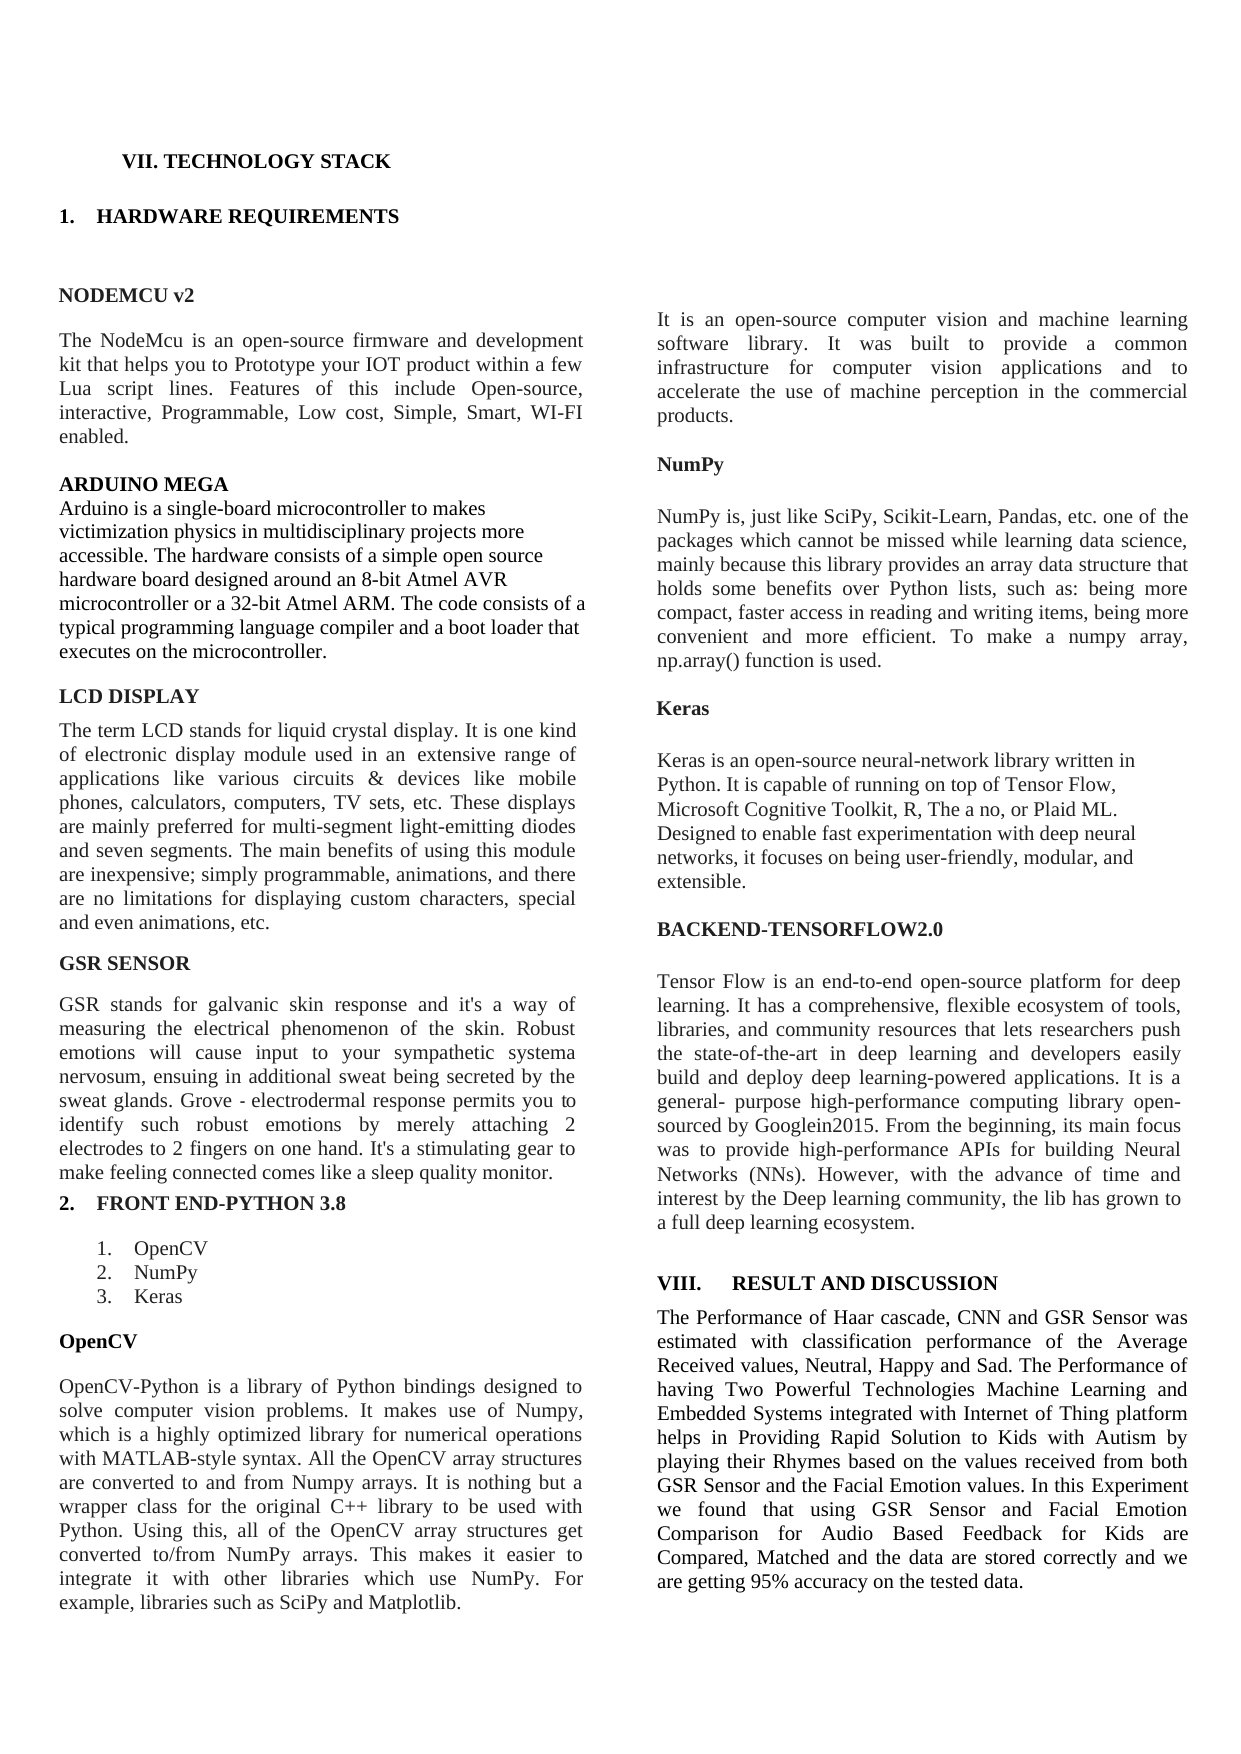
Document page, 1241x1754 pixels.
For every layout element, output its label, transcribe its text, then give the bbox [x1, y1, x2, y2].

subtitle HARDWARE REQUIREMENTS [59, 204, 1059, 228]
text ARDUINO MEGA [59, 472, 587, 496]
subtitle OpenCV [59, 1329, 587, 1353]
text NumPy is, just like SciPy, Scikit-Learn, Pandas, etc. one of the packages which cannot be missed while learning data science, mainly because this library provides an array data structure that holds some benefits over Python lists, such as: being more compact, faster access in reading and writing items, being more convenient and more efficient. To make a numpy array, np.array() function is used. [657, 504, 1188, 672]
text The Performance of Haar cascade, CNN and GSR Sensor was estimated with classification performance of the Average Received values, Neutral, Happy and Sad. The Performance of having Two Powerful Technologies Machine Learning and Embedded Systems integrated with Internet of Thing platform helps in Providing Rapid Solution to Kids with Autism by playing their Rhymes based on the values received from both GSR Sensor and the Facial Emotion values. In this Experiment we found that using GSR Sensor and Facial Emotion Comparison for Audio Based Feedback for Kids are Compared, Matched and the data are stored correctly and we are getting 95% accuracy on the tested data. [657, 1305, 1188, 1593]
text Keras is an open-source neural-network library written in Python. It is capable of running on top of Tensor Flow, Microsoft Cognitive Toolkit, R, The a no, or Plaid ML. Designed to enable fast experimentation with deep neural networks, it focuses on being user-friendly, modular, and extensible. [657, 748, 1138, 893]
text It is an open-source computer vision and machine learning software library. It was built to provide a common infrastructure for computer vision applications and to accelerate the use of machine perception in the commercial products. [657, 307, 1188, 427]
text The NodeMcu is an open-source firmware and development kit that helps you to Prototype your IOT product within a few Lua script lines. Features of this include Open-source, interactive, Programmable, Low cost, Simple, Smart, WI-FI enabled. [59, 328, 583, 448]
subtitle FRONT END-PYTHON 3.8 [59, 1191, 363, 1215]
list NumPy [96, 1260, 587, 1284]
subtitle GSR SENSOR [59, 951, 587, 975]
text OpenCV-Python is a library of Python bindings designed to solve computer vision problems. It makes use of Numpy, which is a highly optimized library for numerical operations with MATLAB-style syntax. All the OpenCV array structures are converted to and from Numpy arrays. It is nothing but a wrapper class for the original C++ library to be used with Python. Using this, all of the OpenCV array structures get converted to/from NumPy arrays. This makes it easier to integrate it with other libraries which use NumPy. For example, libraries such as SciPy and Matplotlib. [59, 1373, 583, 1614]
subtitle LCD DISPLAY [59, 684, 587, 708]
list OpenCV [96, 1236, 587, 1260]
subtitle VII. TECHNOLOGY STACK [59, 149, 454, 173]
subtitle NODEMCU v2 [48, 283, 587, 307]
subtitle BACKEND-TENSORFLOW2.0 [657, 917, 1192, 941]
subtitle RESULT AND DISCUSSION [657, 1271, 1192, 1295]
text GSR stands for galvanic skin response and it's a way of measuring the electrical phenomenon of the skin. Robust emotions will cause input to your sympathetic systema nervosum, ensuing in additional sweat being secreted by the sweat glands. Grove ‐ electrodermal response permits you to identify such robust emotions by merely attaching 2 electrodes to 2 fingers on one hand. It's a stimulating gear to make feeling connected comes like a sleep quality monitor. [59, 992, 576, 1184]
text Arduino is a single-board microcontroller to makes victimization physics in multidisciplinary projects more accessible. The hardware consists of a simple open source hardware board designed around an 8-bit Atmel AVR microcontroller or a 32-bit Atmel ARM. The code consists of a typical programming language compiler and a boot loader that executes on the microcontroller. [59, 496, 587, 663]
list Keras [96, 1284, 587, 1308]
subtitle Keras [646, 696, 1192, 720]
text Tensor Flow is an end-to-end open-source platform for deep learning. It has a comprehensive, flexible ecosystem of tools, libraries, and community resources that lets researchers push the state-of-the-art in deep learning and developers easily build and deploy deep learning-powered applications. It is a general- purpose high-performance computing library open-sourced by Googlein2015. From the beginning, its main focus was to provide high-performance APIs for building Neural Networks (NNs). However, with the advance of time and interest by the Deep learning community, the lib has grown to a full deep learning ecosystem. [657, 969, 1182, 1234]
subtitle NumPy [657, 451, 1192, 476]
text The term LCD stands for liquid crystal display. It is one kind of electronic display module used in an extensive range of applications like various circuits & devices like mobile phones, calculators, computers, TV sets, etc. These displays are mainly preferred for multi-segment light-emitting diodes and seven segments. The main benefits of using this module are inexpensive; simply programmable, animations, and there are no limitations for displaying custom characters, special and even animations, etc. [59, 717, 576, 934]
